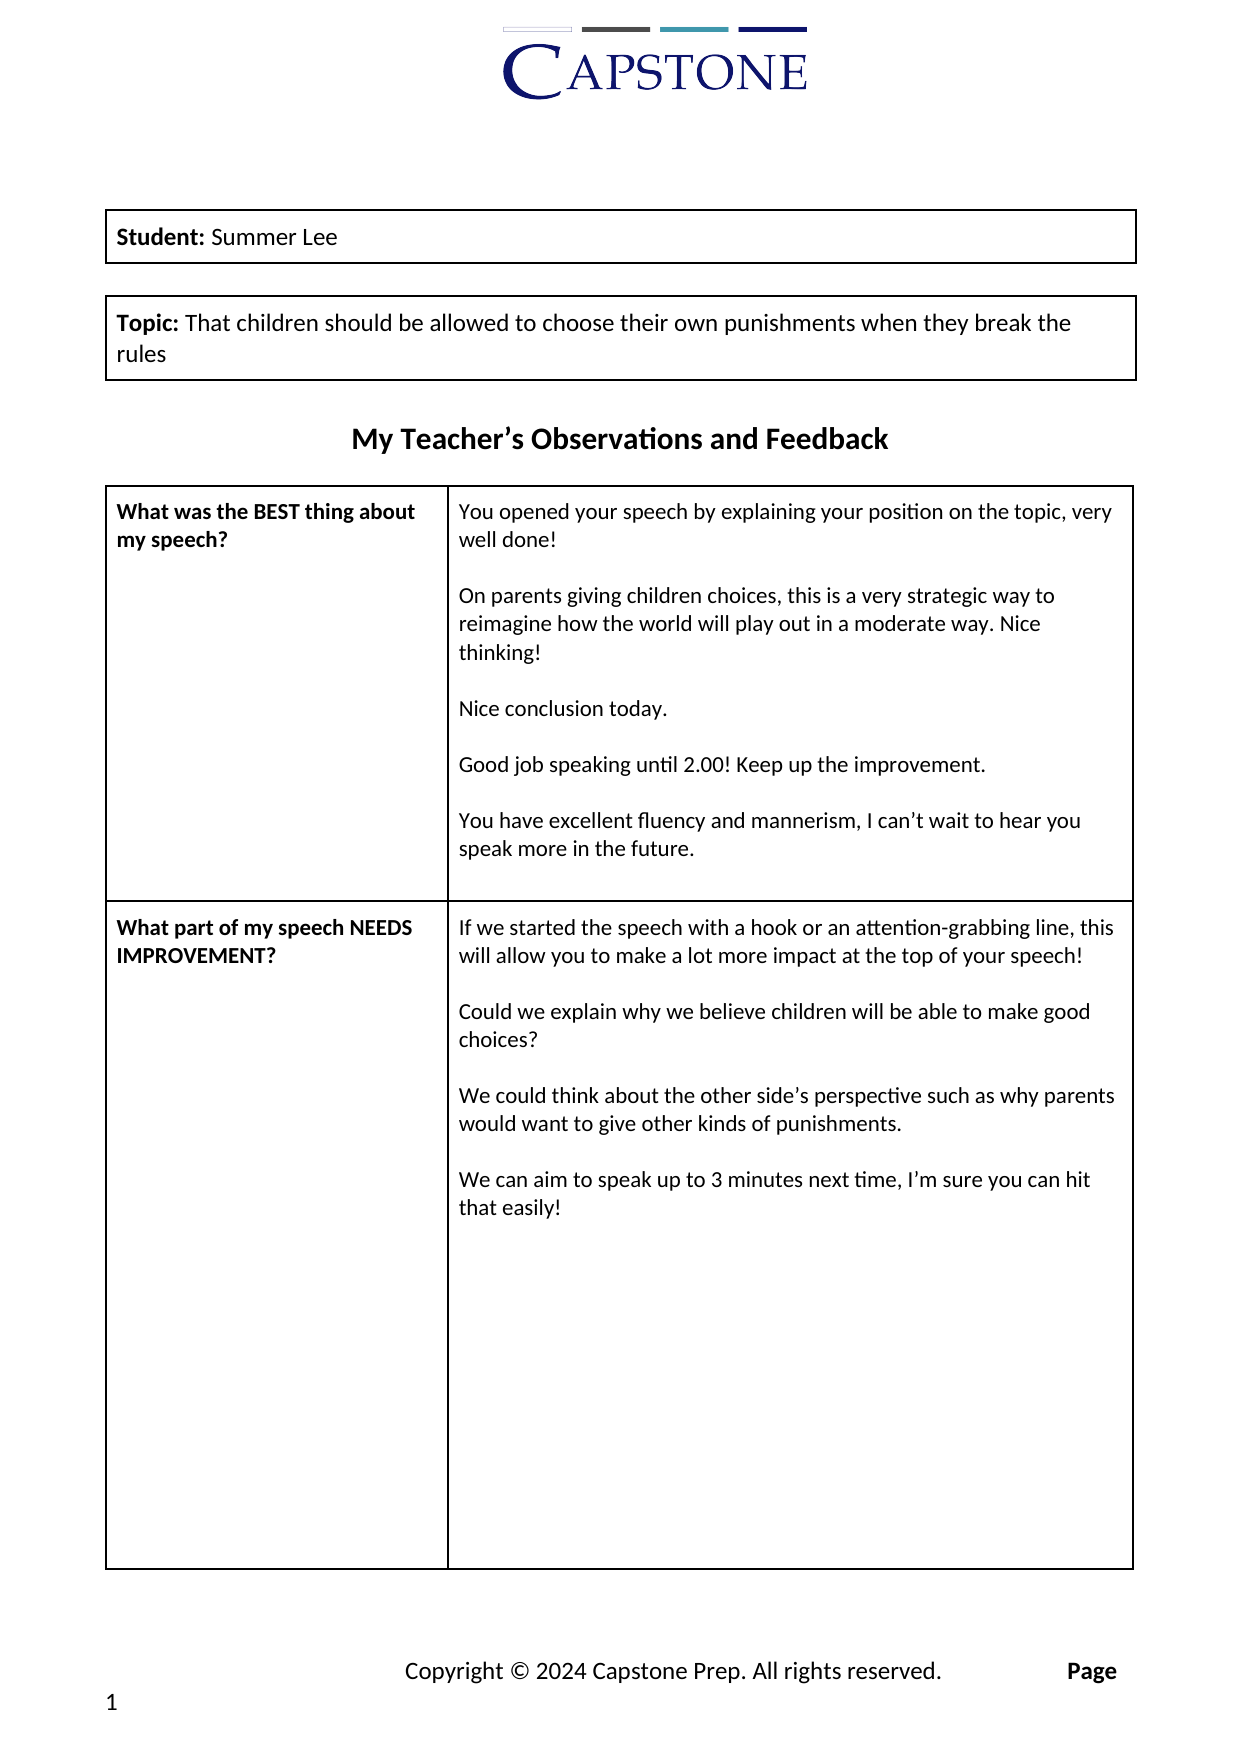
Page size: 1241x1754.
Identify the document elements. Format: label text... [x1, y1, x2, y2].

text My Teacher’s Observations and Feedback [105, 419, 1135, 457]
table_header You opened your speech by explaining your position on the topic, very well done! On parents giving children choices, this is a very strategic way to reimagine how the world will play out in a moderate way. Nice thinking! Nice conclusion today. Good job speaking until 2.00! Keep up the improvement. You have excellent fluency and mannerism, I can’t wait to hear you speak more in the future. [449, 487, 1132, 900]
table_cell If we started the speech with a hook or an attention-grabbing line, this will allow you to make a lot more impact at the top of your speech! Could we explain why we believe children will be able to make good choices? We could think about the other side’s perspective such as why parents would want to give other kinds of punishments. We can aim to speak up to 3 minutes next time, I’m sure you can hit that easily! [449, 902, 1132, 1568]
table_cell What part of my speech NEEDS IMPROVEMENT? [107, 902, 447, 1568]
table_header What was the BEST thing about my speech? [107, 487, 447, 900]
table_header Topic: That children should be allowed to choose their own punishments when they break the rules [107, 297, 1135, 379]
picture [495, 18, 816, 106]
table_header Student: Summer Lee [107, 211, 1135, 262]
